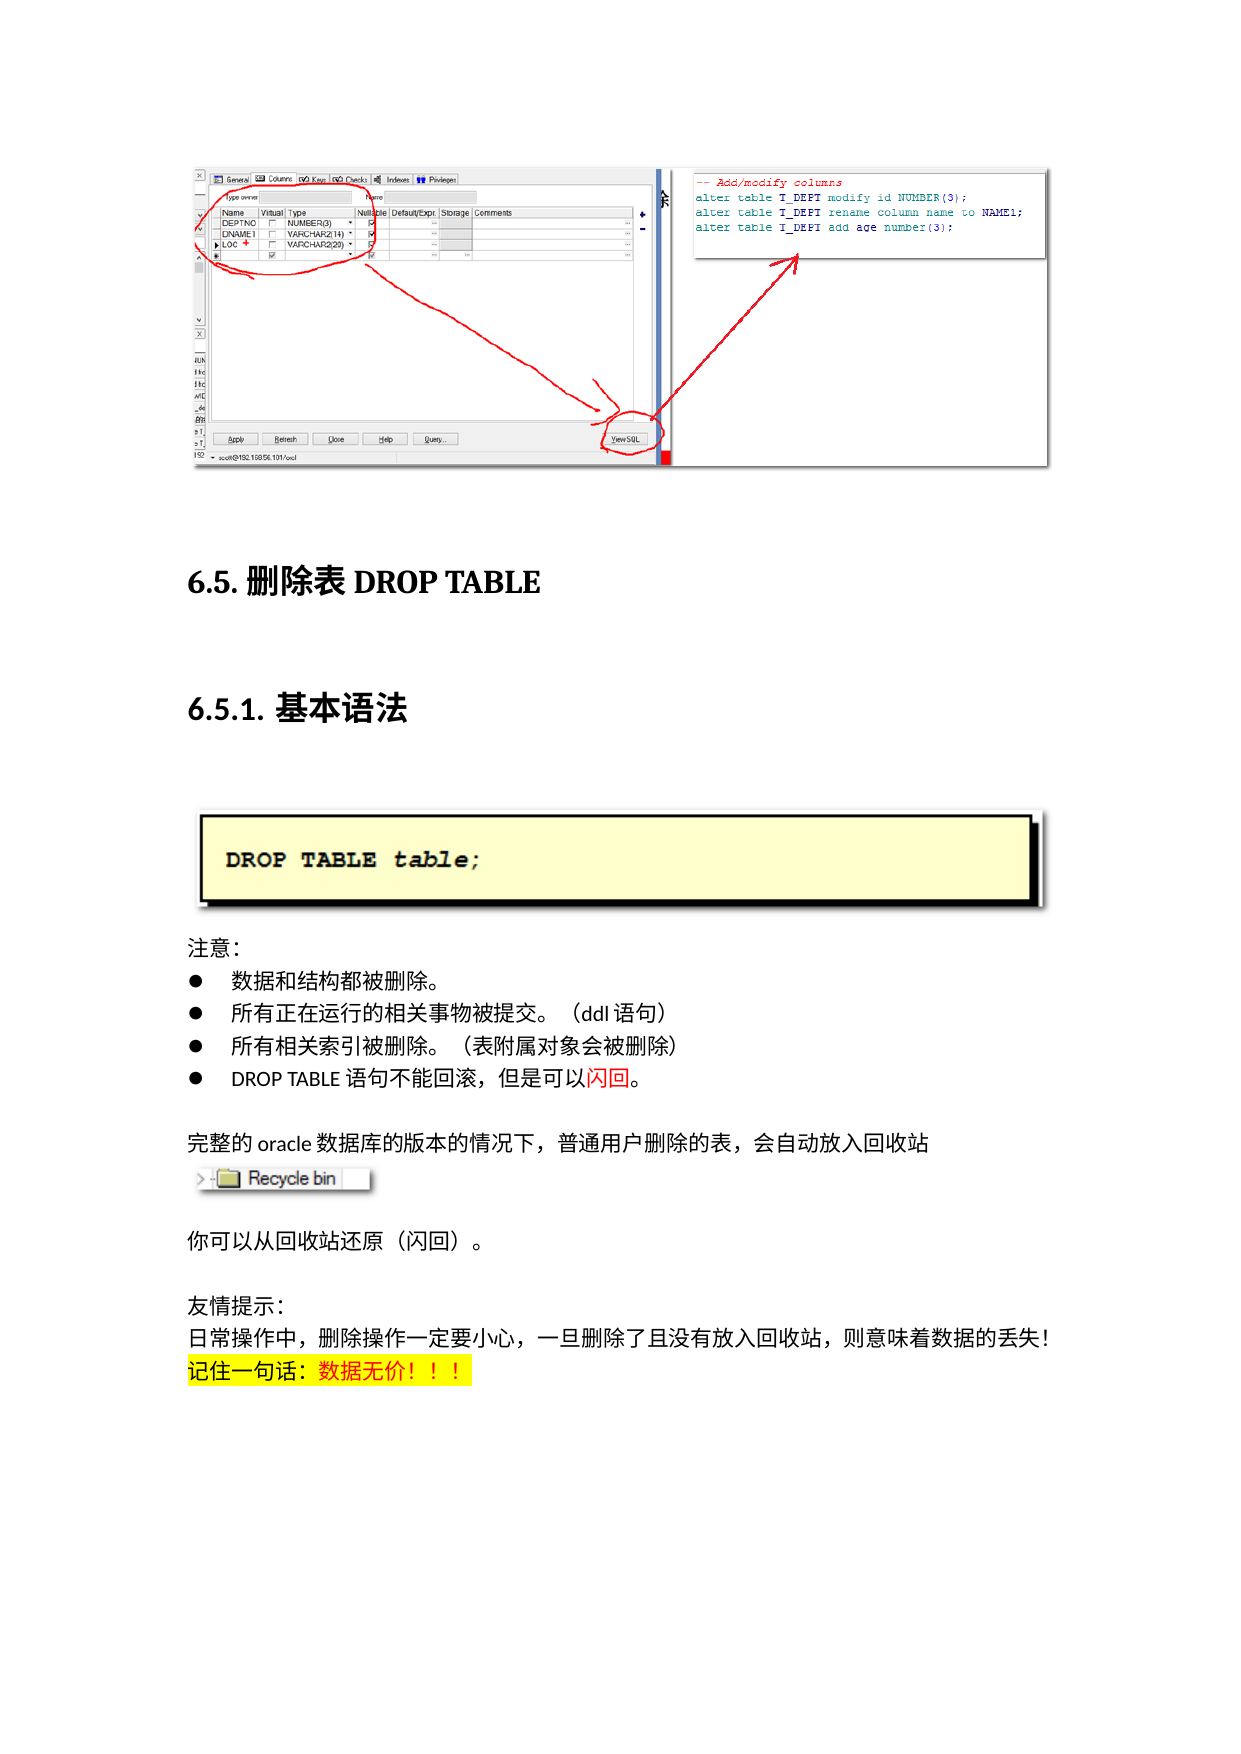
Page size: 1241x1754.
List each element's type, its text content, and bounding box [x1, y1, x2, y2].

text 日常操作中，删除操作一定要小心，一旦删除了且没有放入回收站，则意味着数据的丢失！ [187, 1321, 1053, 1353]
subtitle 基本语法 [187, 674, 1053, 739]
text 记住一句话：数据无价！！！ [187, 1353, 1053, 1386]
picture [187, 162, 1053, 472]
text 友情提示： [187, 1288, 1053, 1321]
text 你可以从回收站还原（闪回）。 [187, 1223, 1053, 1256]
picture [187, 801, 1053, 917]
text 完整的oracle数据库的版本的情况下，普通用户删除的表，会自动放入回收站 [187, 1126, 1053, 1158]
list 所有相关索引被删除。（表附属对象会被删除） [187, 1028, 1053, 1061]
list 所有正在运行的相关事物被提交。（ddl语句） [187, 996, 1053, 1028]
list DROP TABLE 语句不能回滚，但是可以闪回。 [187, 1061, 1053, 1093]
text 注意： [187, 931, 1053, 963]
picture [187, 1158, 381, 1201]
list 数据和结构都被删除。 [187, 963, 1053, 996]
subtitle 删除表DROP TABLE [187, 547, 1053, 612]
